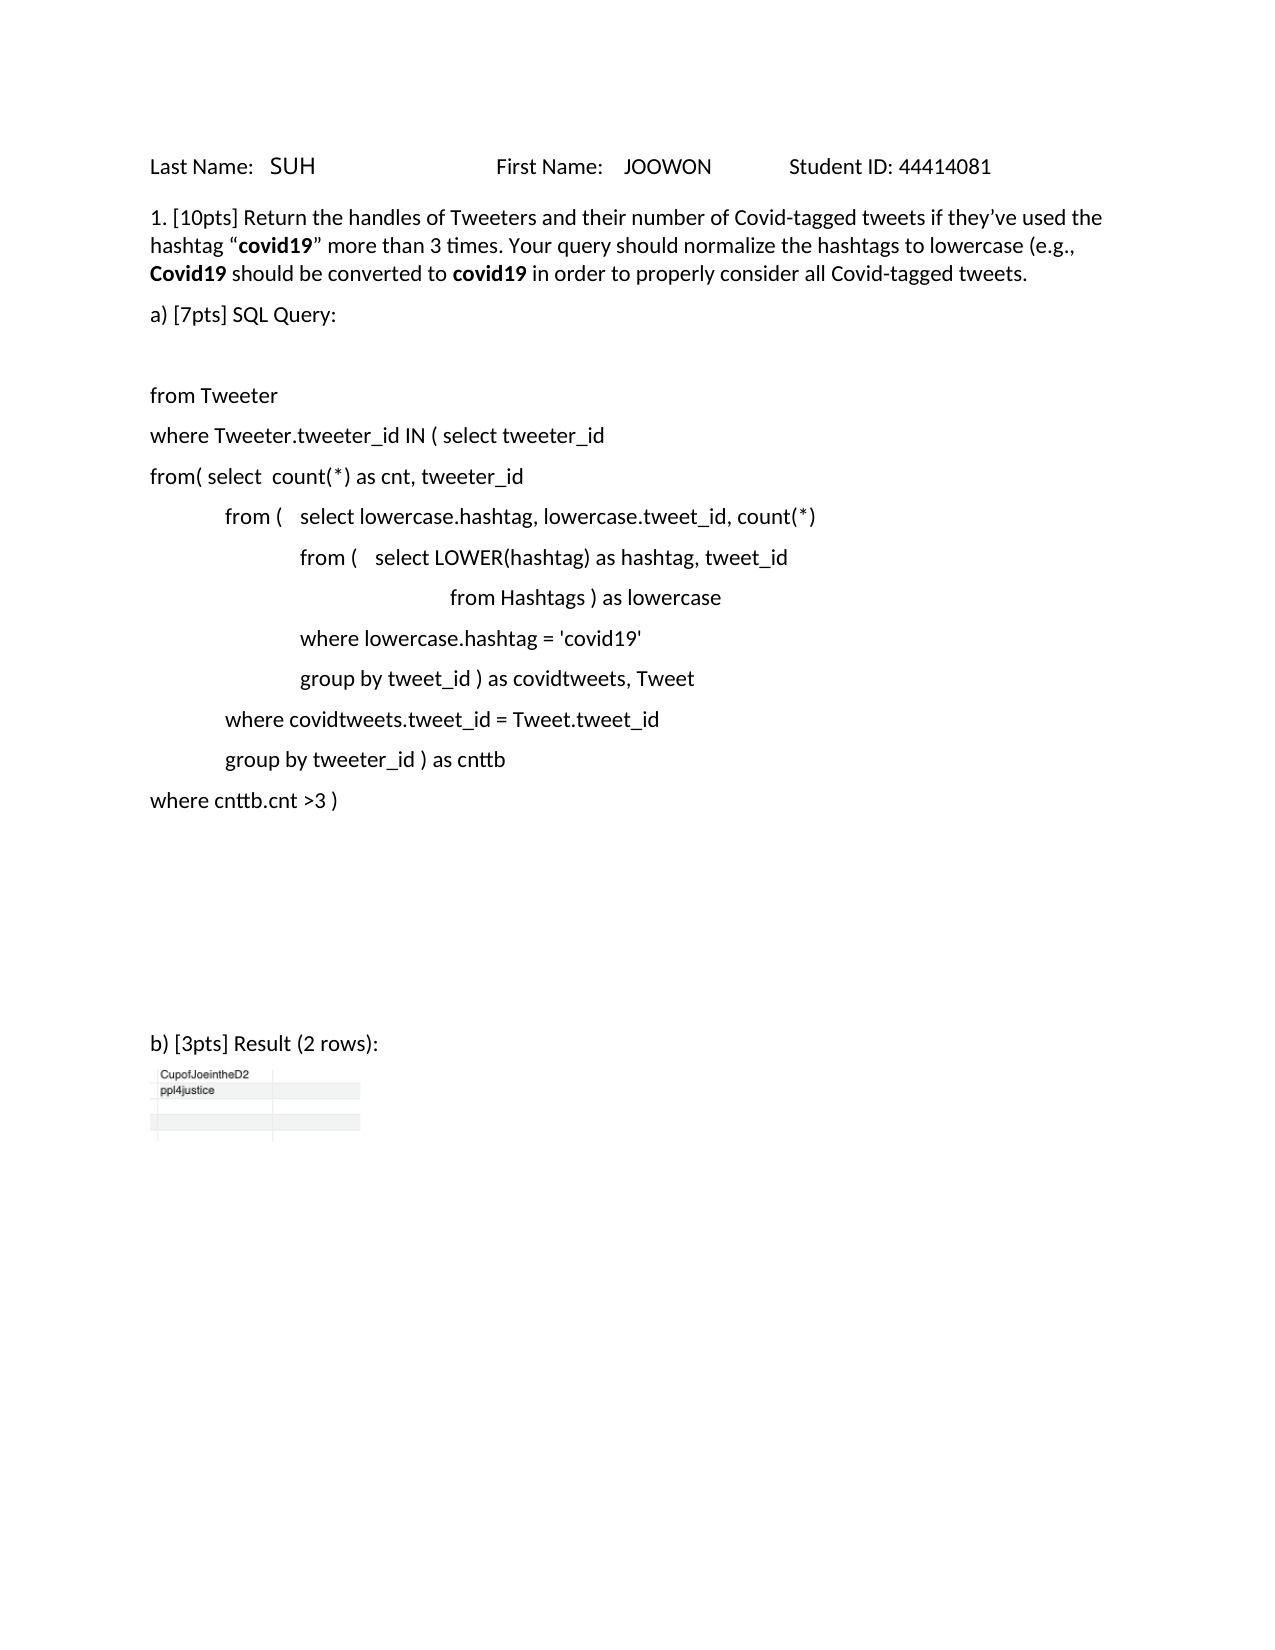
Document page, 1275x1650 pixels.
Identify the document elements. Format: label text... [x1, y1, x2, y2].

text group by tweeter_id ) as cnttb [150, 745, 1125, 773]
text from ( select LOWER(hashtag) as hashtag, tweet_id [150, 543, 1125, 571]
text b) [3pts] Result (2 rows): [150, 1029, 1125, 1057]
text from Hashtags ) as lowercase [150, 583, 1125, 611]
text where lowercase.hashtag = 'covid19' [150, 624, 1125, 652]
text from( select count(*) as cnt, tweeter_id [150, 462, 1125, 490]
text from ( select lowercase.hashtag, lowercase.tweet_id, count(*) [150, 502, 1125, 530]
text Last Name: SUH First Name: JOOWON Student ID: 44414081 [150, 150, 1125, 181]
text 1. [10pts] Return the handles of Tweeters and their number of Covid-tagged tweets if they’ve used the hashtag “covid19” more than 3 times. Your query should normalize the hashtags to lowercase (e.g., Covid19 should be converted to covid19 in order to properly consider all Covid-tagged tweets. [150, 203, 1125, 287]
text where covidtweets.tweet_id = Tweet.tweet_id [150, 705, 1125, 733]
text where Tweeter.tweeter_id IN ( select tweeter_id [150, 421, 1125, 449]
text a) [7pts] SQL Query: [150, 300, 1125, 328]
text where cnttb.cnt >3 ) [150, 786, 1125, 814]
picture [150, 1069, 361, 1141]
text from Tweeter [150, 381, 1125, 409]
text group by tweet_id ) as covidtweets, Tweet [150, 664, 1125, 692]
